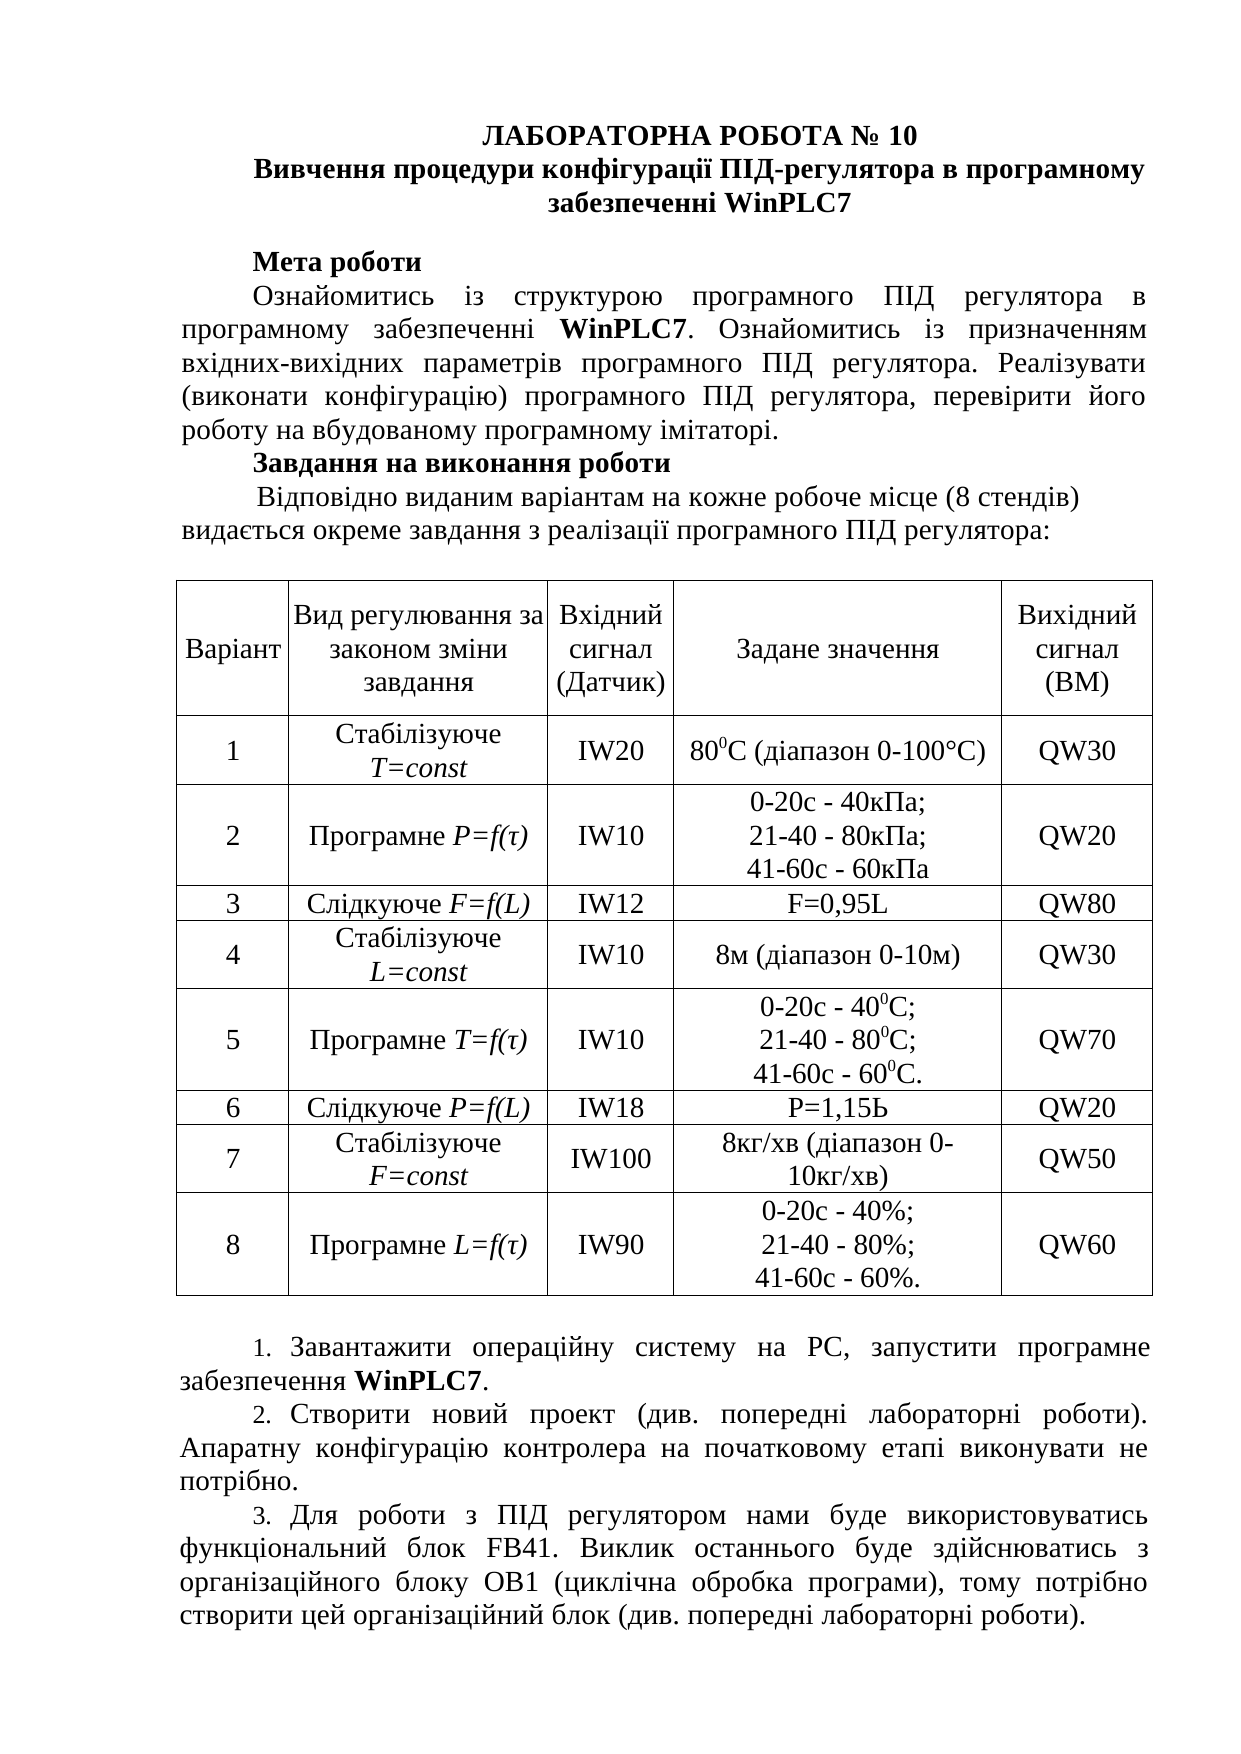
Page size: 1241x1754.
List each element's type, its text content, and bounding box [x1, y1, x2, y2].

table_cell Програмне L=f(τ) [289, 1193, 547, 1294]
list Створити новий проект (див. попередні лабораторні роботи). Апаратну конфігурацію контролера на початковому етапі виконувати не потрібно. [179, 1396, 1149, 1497]
table_cell IW10 [548, 989, 673, 1089]
table_cell Стабілізуюче F=сonst [289, 1125, 547, 1192]
table_cell 6 [177, 1091, 288, 1124]
table_cell QW70 [1002, 989, 1152, 1089]
table_cell Програмне Р=f(τ) [289, 785, 547, 885]
text Ознайомитись із структурою програмного ПІД регулятора в програмному забезпеченні WinPLC7. Ознайомитись із призначенням вхідних-вихідних параметрів програмного ПІД регулятора. Реалізувати (виконати конфігурацію) програмного ПІД регулятора, перевірити його роботу на вбудованому програмному імітаторі. [181, 278, 1147, 445]
table_cell IW18 [548, 1091, 673, 1124]
table_cell IW20 [548, 716, 673, 783]
list Для роботи з ПІД регулятором нами буде використовуватись функціональний блок FB41. Виклик останнього буде здійснюватись з організаційного блоку ОВ1 (циклічна обробка програми), тому потрібно створити цей організаційний блок (див. попередні лабораторні роботи). [179, 1497, 1149, 1631]
table_cell IW100 [548, 1125, 673, 1192]
table_cell 0-20с - 400С; 21-40 - 800С; 41-60с - 600С. [674, 989, 1001, 1089]
table_cell Р=1,15Ь [674, 1091, 1001, 1124]
table_cell 5 [177, 989, 288, 1089]
table_cell QW20 [1002, 785, 1152, 885]
table_cell 1 [177, 716, 288, 783]
text Завдання на виконання роботи [177, 445, 1147, 479]
table_cell 3 [177, 886, 288, 919]
table_cell IW10 [548, 785, 673, 885]
table_cell Стабілізуюче L=сonst [289, 921, 547, 987]
list Завантажити операційну систему на РС, запустити програмне забезпечення WinPLC7. [179, 1329, 1152, 1396]
table_header Вхідний сигнал (Датчик) [548, 581, 673, 715]
table_cell 8кг/хв (діапазон 0- 10кг/хв) [674, 1125, 1001, 1192]
table_cell QW30 [1002, 921, 1152, 987]
table_cell QW60 [1002, 1193, 1152, 1294]
text ЛАБОРАТОРНА РОБОТА № 10 [177, 118, 1147, 152]
table_cell Програмне Т=f(τ) [289, 989, 547, 1089]
table_cell 800С (діапазон 0-100°С) [674, 716, 1001, 783]
table_cell IW12 [548, 886, 673, 919]
table_cell 8м (діапазон 0-10м) [674, 921, 1001, 987]
table_cell IW90 [548, 1193, 673, 1294]
table_cell QW80 [1002, 886, 1152, 919]
table_cell Стабілізуюче Т=соnst [289, 716, 547, 783]
table_header Вихідний сигнал (ВМ) [1002, 581, 1152, 715]
text забезпеченні WinPLC7 [177, 185, 1147, 219]
text Відповідно виданим варіантам на кожне робоче місце (8 стендів) видається окреме завдання з реалізації програмного ПІД регулятора: [181, 479, 1147, 546]
table_header Задане значення [674, 581, 1001, 715]
text Вивчення процедури конфігурації ПІД-регулятора в програмному [177, 152, 1147, 185]
table_cell 2 [177, 785, 288, 885]
table_cell Слідкуюче Р=f(L) [289, 1091, 547, 1124]
table_header Вид регулювання за законом зміни завдання [289, 581, 547, 715]
table_cell F=0,95L [674, 886, 1001, 919]
table_cell QW50 [1002, 1125, 1152, 1192]
table_cell 8 [177, 1193, 288, 1294]
text Мета роботи [177, 244, 1147, 278]
table_header Варіант [177, 581, 288, 715]
table_cell 7 [177, 1125, 288, 1192]
table_cell Слідкуюче F=f(L) [289, 886, 547, 919]
table_cell QW30 [1002, 716, 1152, 783]
table_cell QW20 [1002, 1091, 1152, 1124]
table_cell 0-20с - 40кПа; 21-40 - 80кПа; 41-60с - 60кПа [674, 785, 1001, 885]
table_cell 4 [177, 921, 288, 987]
table_cell IW10 [548, 921, 673, 987]
table_cell 0-20с - 40%; 21-40 - 80%; 41-60с - 60%. [674, 1193, 1001, 1294]
